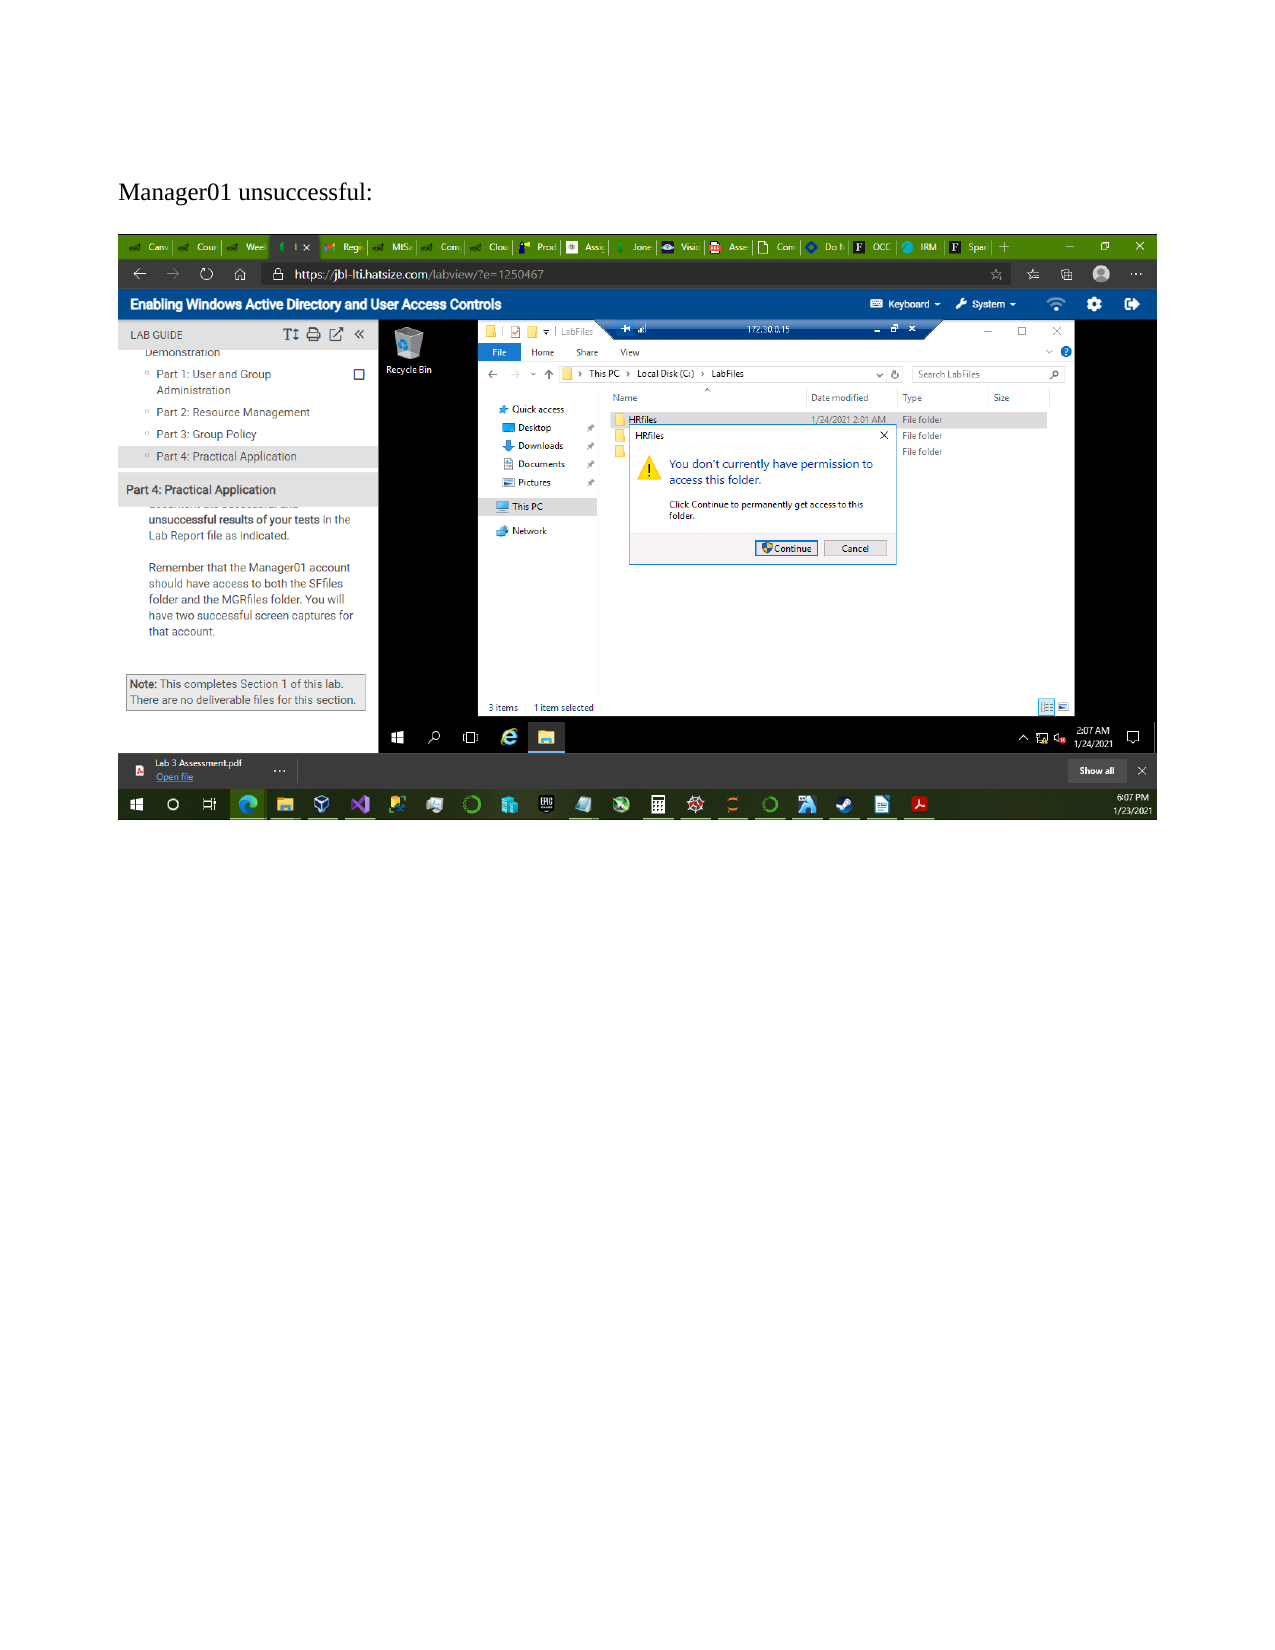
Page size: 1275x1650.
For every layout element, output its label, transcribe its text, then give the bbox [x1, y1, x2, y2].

picture [118, 234, 1157, 820]
text Manager01 unsuccessful: [118, 177, 1157, 206]
